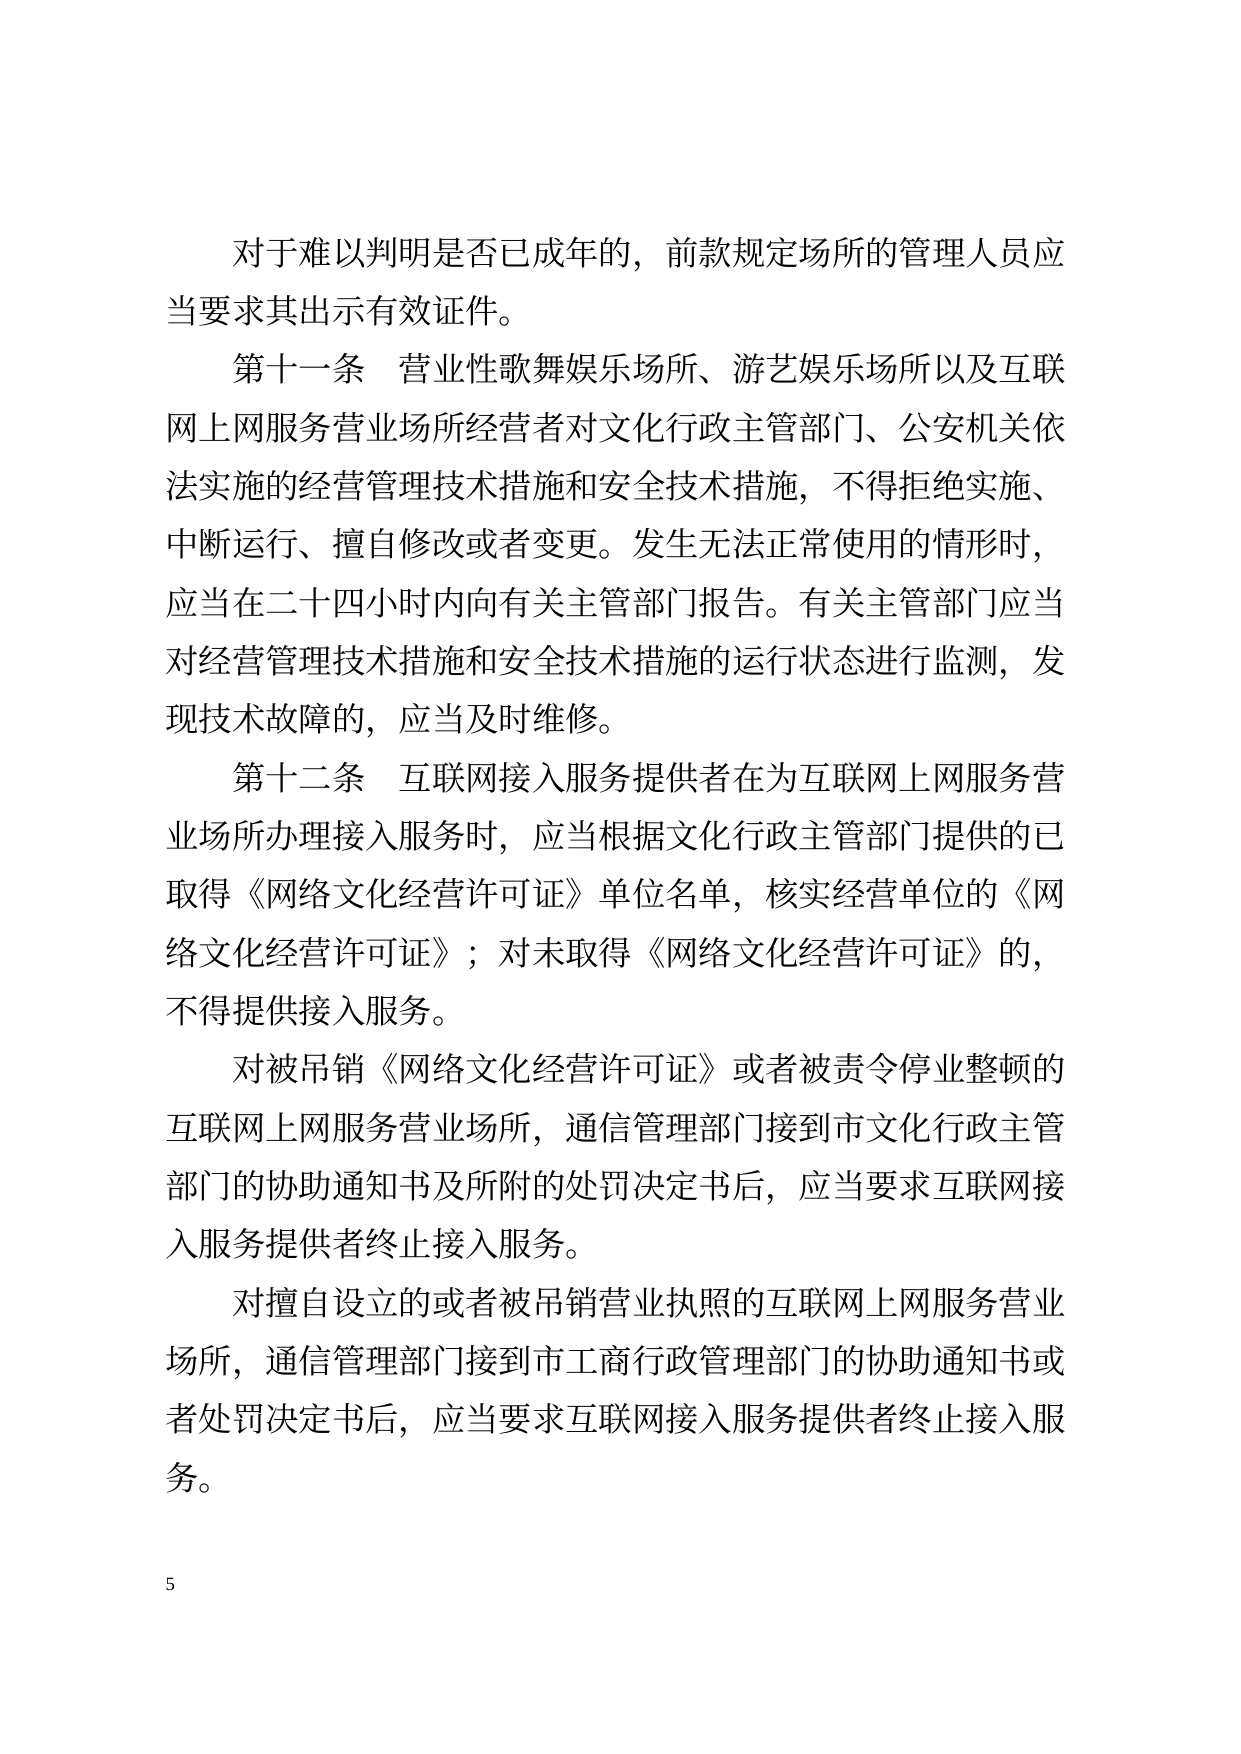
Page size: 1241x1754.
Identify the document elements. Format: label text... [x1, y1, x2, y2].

text 第十二条 互联网接入服务提供者在为互联网上网服务营业场所办理接入服务时，应当根据文化行政主管部门提供的已取得《网络文化经营许可证》单位名单，核实经营单位的《网络文化经营许可证》；对未取得《网络文化经营许可证》的，不得提供接入服务。 [165, 743, 1087, 1035]
text 对于难以判明是否已成年的，前款规定场所的管理人员应当要求其出示有效证件。 [165, 218, 1087, 335]
text 对被吊销《网络文化经营许可证》或者被责令停业整顿的互联网上网服务营业场所，通信管理部门接到市文化行政主管部门的协助通知书及所附的处罚决定书后，应当要求互联网接入服务提供者终止接入服务。 [165, 1035, 1087, 1268]
text 对擅自设立的或者被吊销营业执照的互联网上网服务营业场所，通信管理部门接到市工商行政管理部门的协助通知书或者处罚决定书后，应当要求互联网接入服务提供者终止接入服务。 [165, 1268, 1087, 1502]
text 第十一条 营业性歌舞娱乐场所、游艺娱乐场所以及互联网上网服务营业场所经营者对文化行政主管部门、公安机关依法实施的经营管理技术措施和安全技术措施，不得拒绝实施、中断运行、擅自修改或者变更。发生无法正常使用的情形时，应当在二十四小时内向有关主管部门报告。有关主管部门应当对经营管理技术措施和安全技术措施的运行状态进行监测，发现技术故障的，应当及时维修。 [165, 335, 1087, 743]
